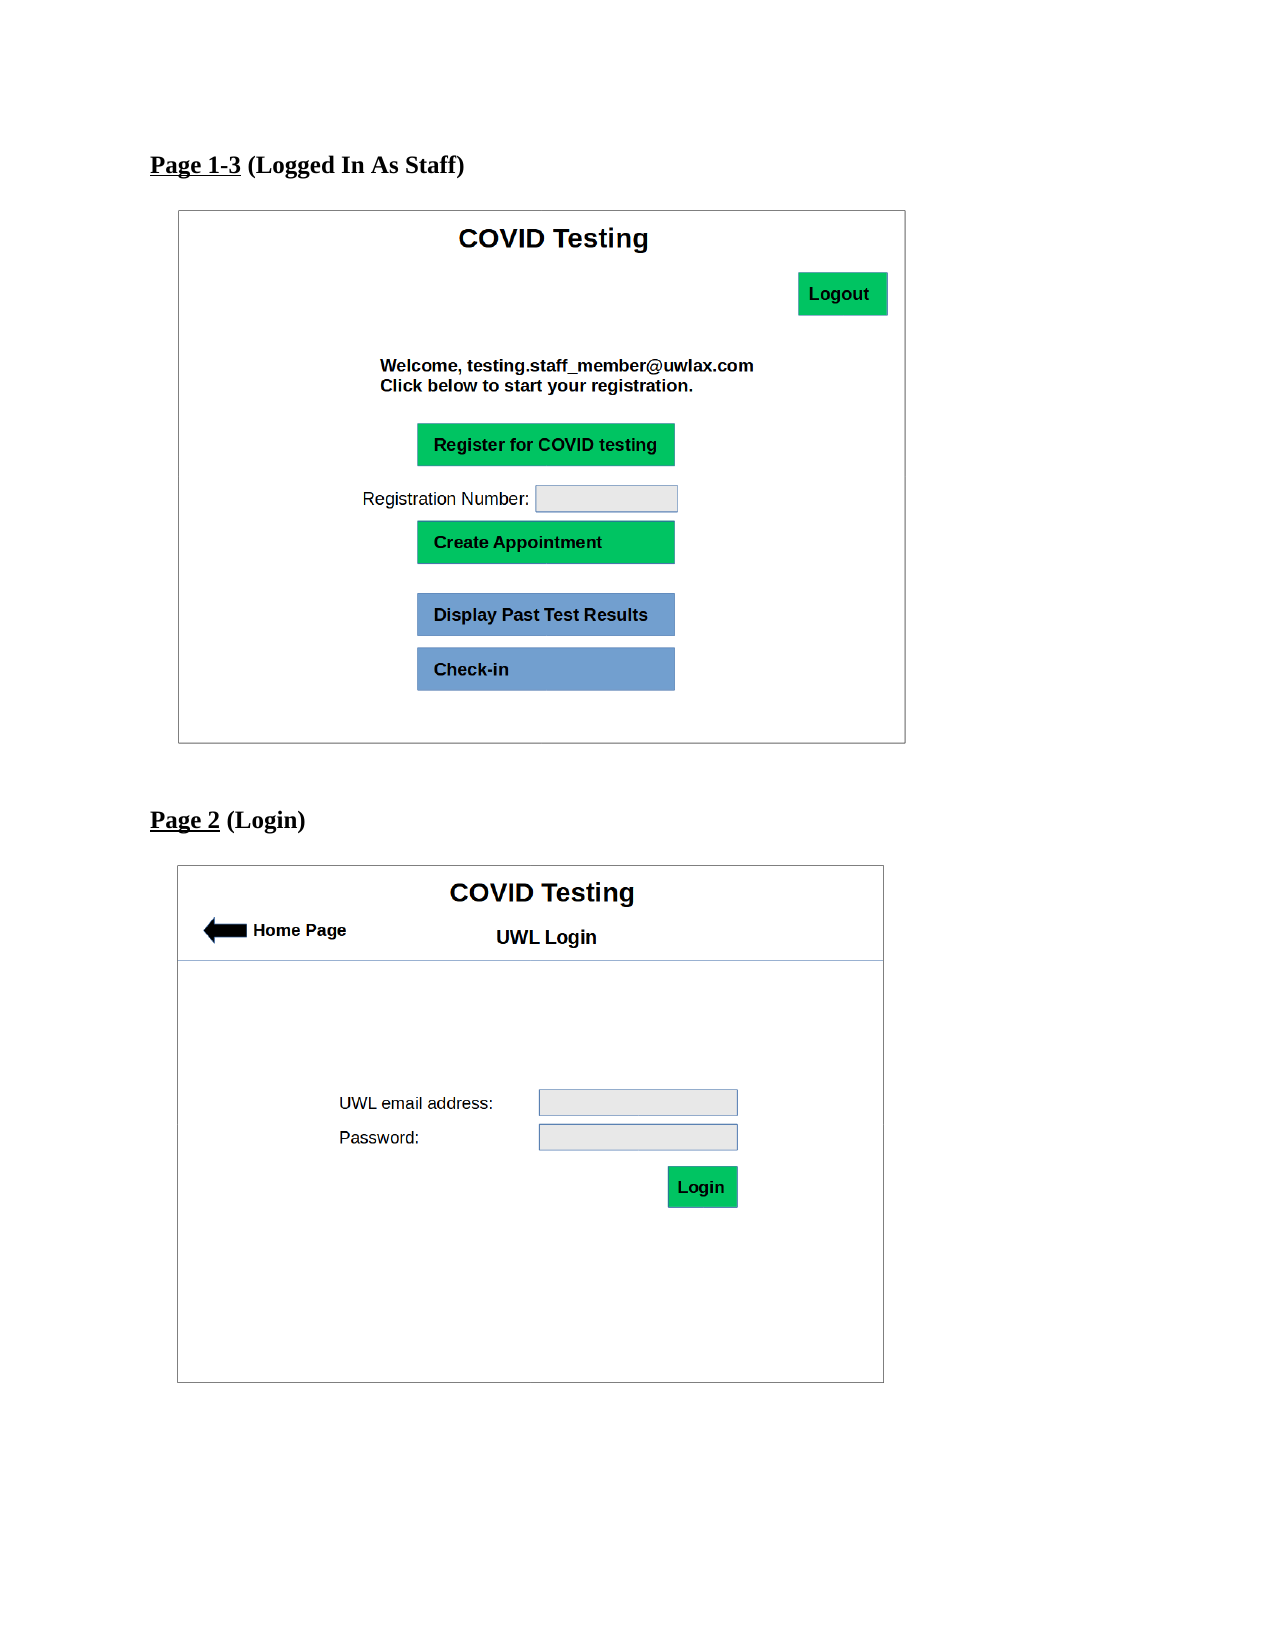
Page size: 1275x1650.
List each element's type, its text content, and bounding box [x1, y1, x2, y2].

picture [150, 183, 931, 769]
text Page 1-3 (Logged In As Staff) [150, 150, 1125, 179]
picture [150, 838, 909, 1408]
text Page 2 (Login) [150, 805, 1125, 834]
